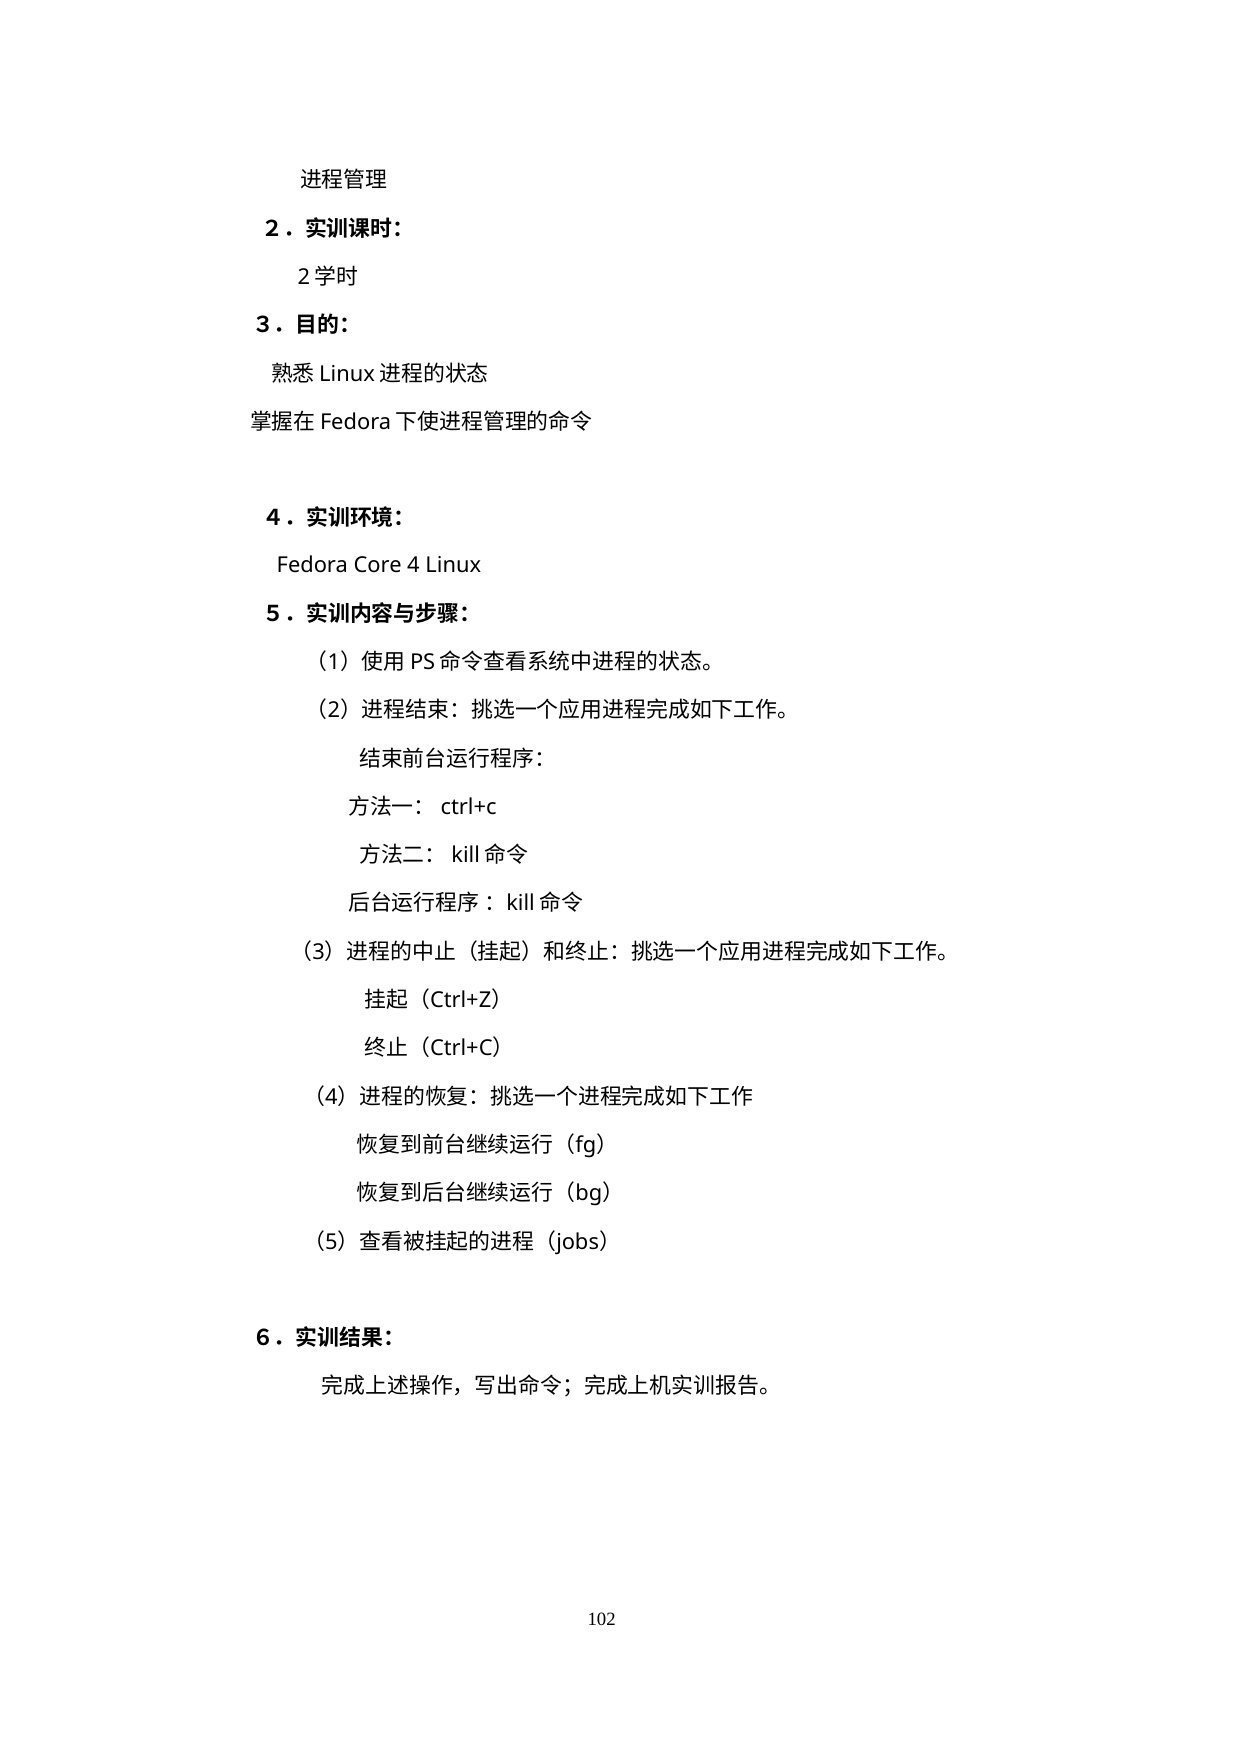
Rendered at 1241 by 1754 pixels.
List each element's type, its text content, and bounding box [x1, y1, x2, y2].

text 熟悉Linux进程的状态 [187, 355, 1015, 388]
text ４．实训环境： [262, 499, 1015, 532]
text （2）进程结束：挑选一个应用进程完成如下工作。 [305, 692, 1015, 724]
text ３．目的： [187, 307, 1015, 339]
text 进程管理 [262, 162, 1015, 194]
text 结束前台运行程序： [305, 740, 1015, 773]
text ５．实训内容与步骤： [262, 595, 1015, 628]
text 恢复到后台继续运行（bg） [303, 1175, 1015, 1208]
text 方法一： ctrl+c [187, 788, 1015, 821]
text ６．实训结果： [187, 1319, 1015, 1352]
text 2学时 [275, 259, 1015, 291]
text （5）查看被挂起的进程（jobs） [303, 1223, 1015, 1256]
text 完成上述操作，写出命令；完成上机实训报告。 [299, 1367, 1015, 1400]
text ２．实训课时： [261, 210, 1015, 243]
text 掌握在Fedora下使进程管理的命令 [187, 404, 1015, 436]
text 终止（Ctrl+C） [299, 1030, 1015, 1063]
text 后台运行程序 ：kill命令 [187, 885, 1015, 918]
text 恢复到前台继续运行（fg） [303, 1127, 1015, 1159]
text Fedora Core 4 Linux [187, 548, 1015, 580]
text 挂起（Ctrl+Z） [299, 982, 1015, 1014]
text （1）使用PS命令查看系统中进程的状态。 [305, 643, 1015, 676]
text 方法二： kill命令 [305, 837, 1015, 869]
text （4）进程的恢复：挑选一个进程完成如下工作 [303, 1078, 1015, 1111]
text （3）进程的中止（挂起）和终止：挑选一个应用进程完成如下工作。 [224, 933, 1015, 966]
